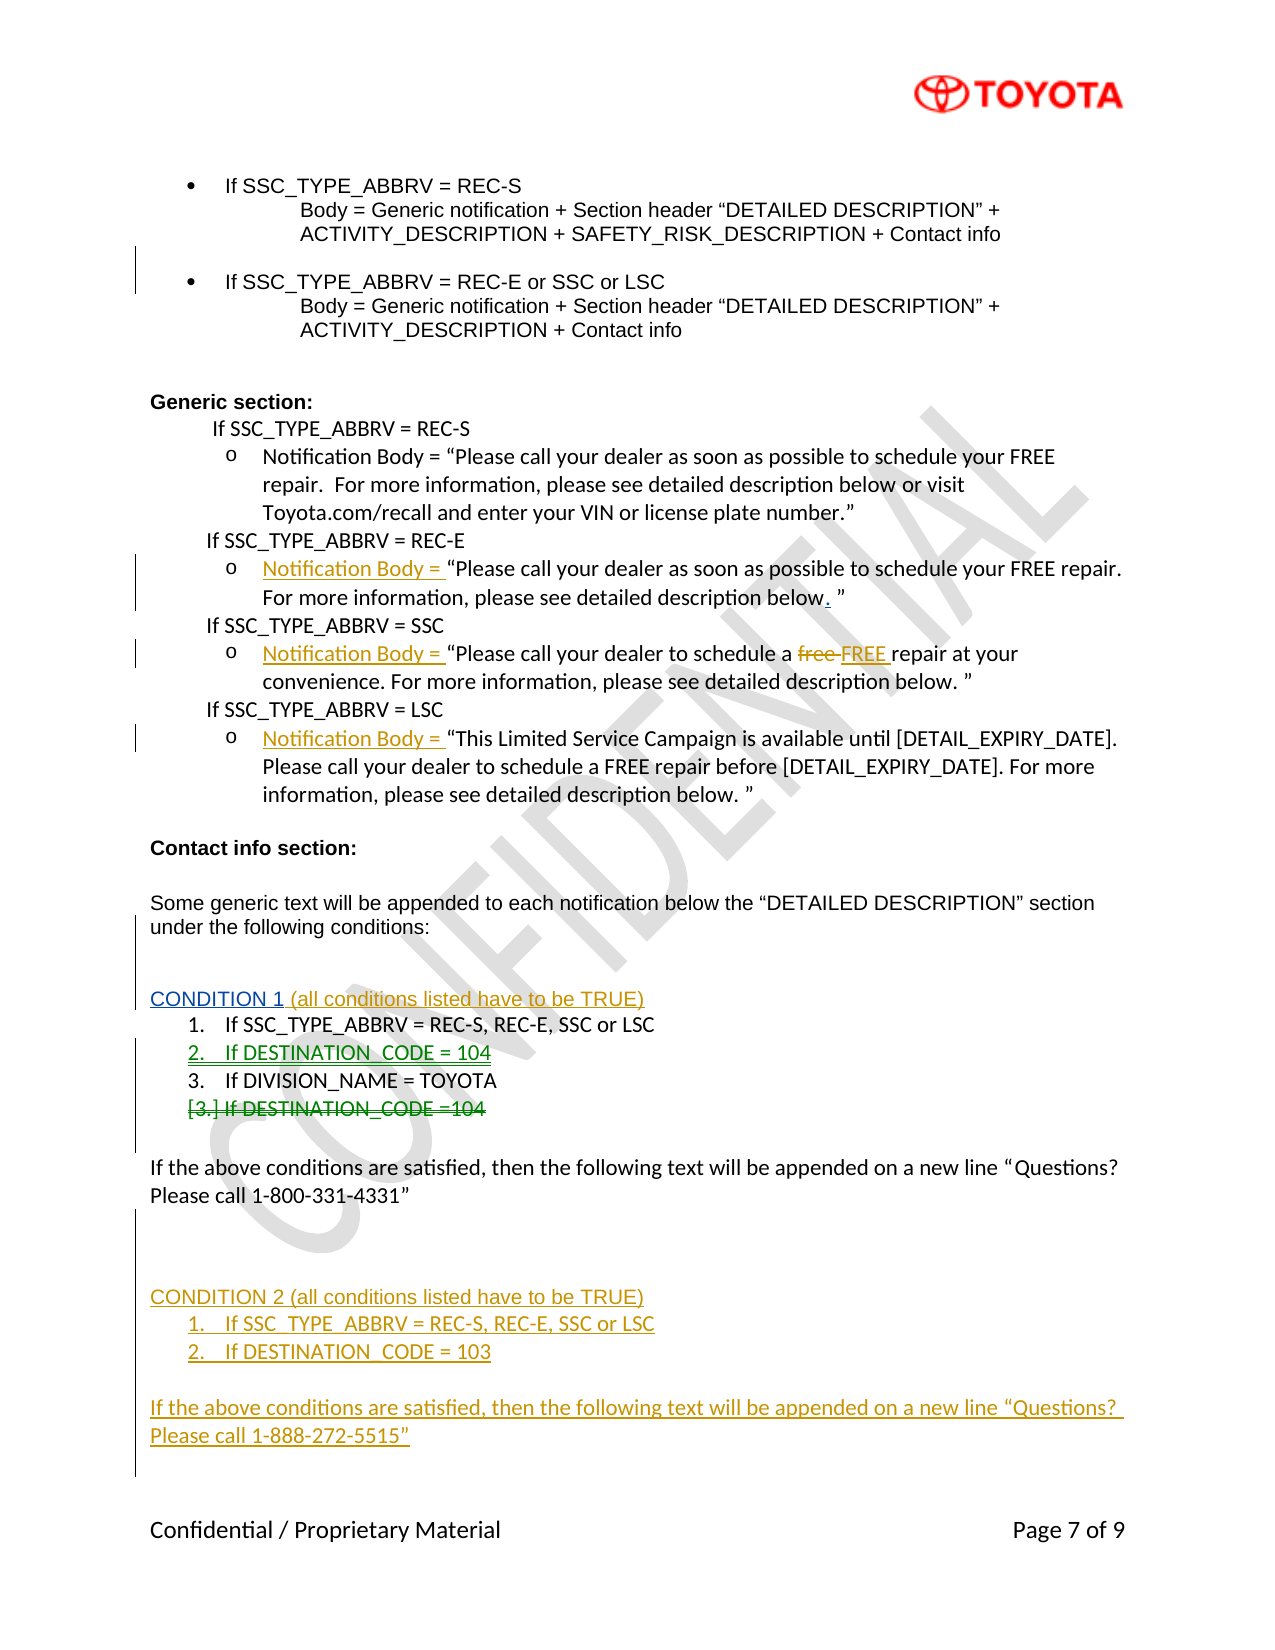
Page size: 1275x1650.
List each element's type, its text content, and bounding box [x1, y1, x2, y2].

list If SSC_TYPE_ABBRV = REC-S, REC-E, SSC or LSC [187, 1010, 1125, 1038]
text Body = Generic notification + Section header “DETAILED DESCRIPTION” + ACTIVITY_DESCRIPTION + Contact info [300, 294, 1125, 342]
text If SSC_TYPE_ABBRV = SSC [206, 611, 1125, 639]
text Some generic text will be appended to each notification below the “DETAILED DESCRIPTION” section under the following conditions: [150, 891, 1125, 938]
list If DIVISION_NAME = TOYOTA [187, 1066, 1125, 1094]
text If SSC_TYPE_ABBRV = REC-E [206, 526, 1125, 554]
text If the above conditions are satisfied, then the following text will be appended on a new line “Questions? Please call 1-800-331-4331” [150, 1153, 1125, 1209]
text Body = Generic notification + Section header “DETAILED DESCRIPTION” + ACTIVITY_DESCRIPTION + SAFETY_RISK_DESCRIPTION + Contact info [300, 198, 1125, 246]
list “Please call your dealer as soon as possible to schedule your FREE repair. For more information, please see detailed description below ” [225, 554, 1125, 611]
text If SSC_TYPE_ABBRV = REC-S [206, 414, 1125, 442]
text If SSC_TYPE_ABBRV = LSC [206, 696, 1125, 723]
text Contact info section: [150, 836, 1125, 860]
list If SSC_TYPE_ABBRV = REC-E or SSC or LSC [187, 270, 1125, 294]
list Notification Body = “Please call your dealer as soon as possible to schedule your FREE repair. For more information, please see detailed description below or visit Toyota.com/recall and enter your VIN or license plate number.” [225, 442, 1125, 526]
list “Please call your dealer to schedule a repair at your convenience. For more information, please see detailed description below. ” [225, 639, 1125, 696]
list “This Limited Service Campaign is available until [DETAIL_EXPIRY_DATE]. Please call your dealer to schedule a FREE repair before [DETAIL_EXPIRY_DATE]. For more information, please see detailed description below. ” [225, 723, 1125, 808]
text Generic section: [150, 390, 1125, 414]
list If SSC_TYPE_ABBRV = REC-S [187, 174, 1125, 198]
